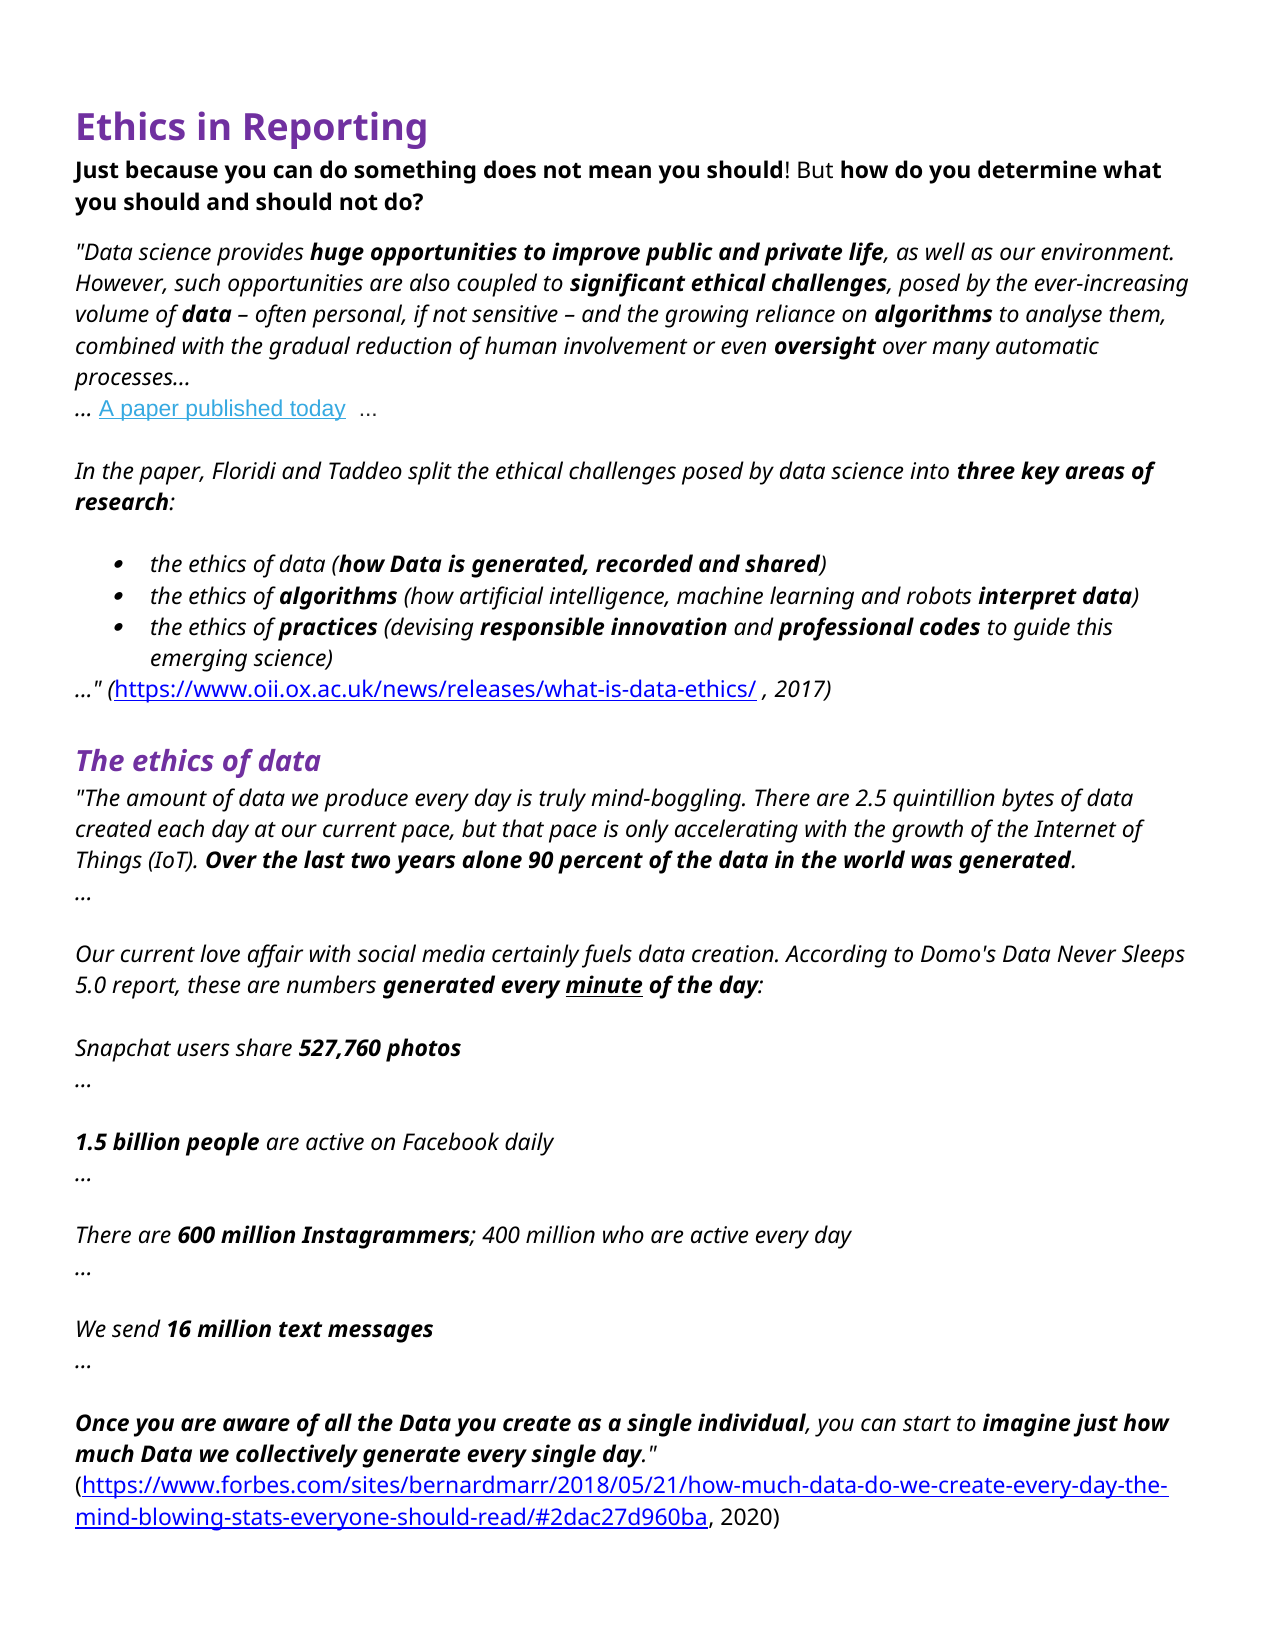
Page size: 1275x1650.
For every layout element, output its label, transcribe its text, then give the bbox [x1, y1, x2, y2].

text There are 600 million Instagrammers; 400 million who are active every day [75, 1219, 1200, 1250]
text … [75, 1157, 1200, 1188]
text … [75, 1344, 1200, 1375]
text ..." (https://www.oii.ox.ac.uk/news/releases/what-is-data-ethics/ , 2017) [75, 673, 1200, 704]
text 1.5 billion people are active on Facebook daily [75, 1125, 1200, 1157]
list the ethics of practices (devising responsible innovation and professional codes to guide this emerging science) [112, 611, 1200, 673]
text … [75, 1250, 1200, 1282]
text Once you are aware of all the Data you create as a single individual, you can start to imagine just how much Data we collectively generate every single day." [75, 1407, 1200, 1469]
text ... A paper published today ... [75, 392, 1200, 423]
text We send 16 million text messages [75, 1313, 1200, 1344]
text Snapchat users share 527,760 photos [75, 1032, 1200, 1063]
list the ethics of algorithms (how artificial intelligence, machine learning and robots interpret data) [112, 579, 1200, 611]
text (https://www.forbes.com/sites/bernardmarr/2018/05/21/how-much-data-do-we-create-every-day-the-mind-blowing-stats-everyone-should-read/#2dac27d960ba, 2020) [75, 1469, 1200, 1532]
text "The amount of data we produce every day is truly mind-boggling. There are 2.5 quintillion bytes of data created each day at our current pace, but that pace is only accelerating with the growth of the Internet of Things (IoT). Over the last two years alone 90 percent of the data in the world was generated. [75, 782, 1200, 875]
list the ethics of data (how Data is generated, recorded and shared) [112, 548, 1200, 579]
text Just because you can do something does not mean you should! But how do you determine what you should and should not do? [75, 153, 1200, 218]
text In the paper, Floridi and Taddeo split the ethical challenges posed by data science into three key areas of research: [75, 454, 1200, 517]
text … [75, 1063, 1200, 1094]
text … [75, 875, 1200, 907]
subtitle The ethics of data [75, 740, 1200, 780]
text Our current love affair with social media certainly fuels data creation. According to Domo's Data Never Sleeps 5.0 report, these are numbers generated every minute of the day: [75, 938, 1200, 1000]
subtitle Ethics in Reporting [75, 100, 1200, 151]
text "Data science provides huge opportunities to improve public and private life, as well as our environment. However, such opportunities are also coupled to significant ethical challenges, posed by the ever-increasing volume of data – often personal, if not sensitive – and the growing reliance on algorithms to analyse them, combined with the gradual reduction of human involvement or even oversight over many automatic processes... [75, 236, 1200, 392]
